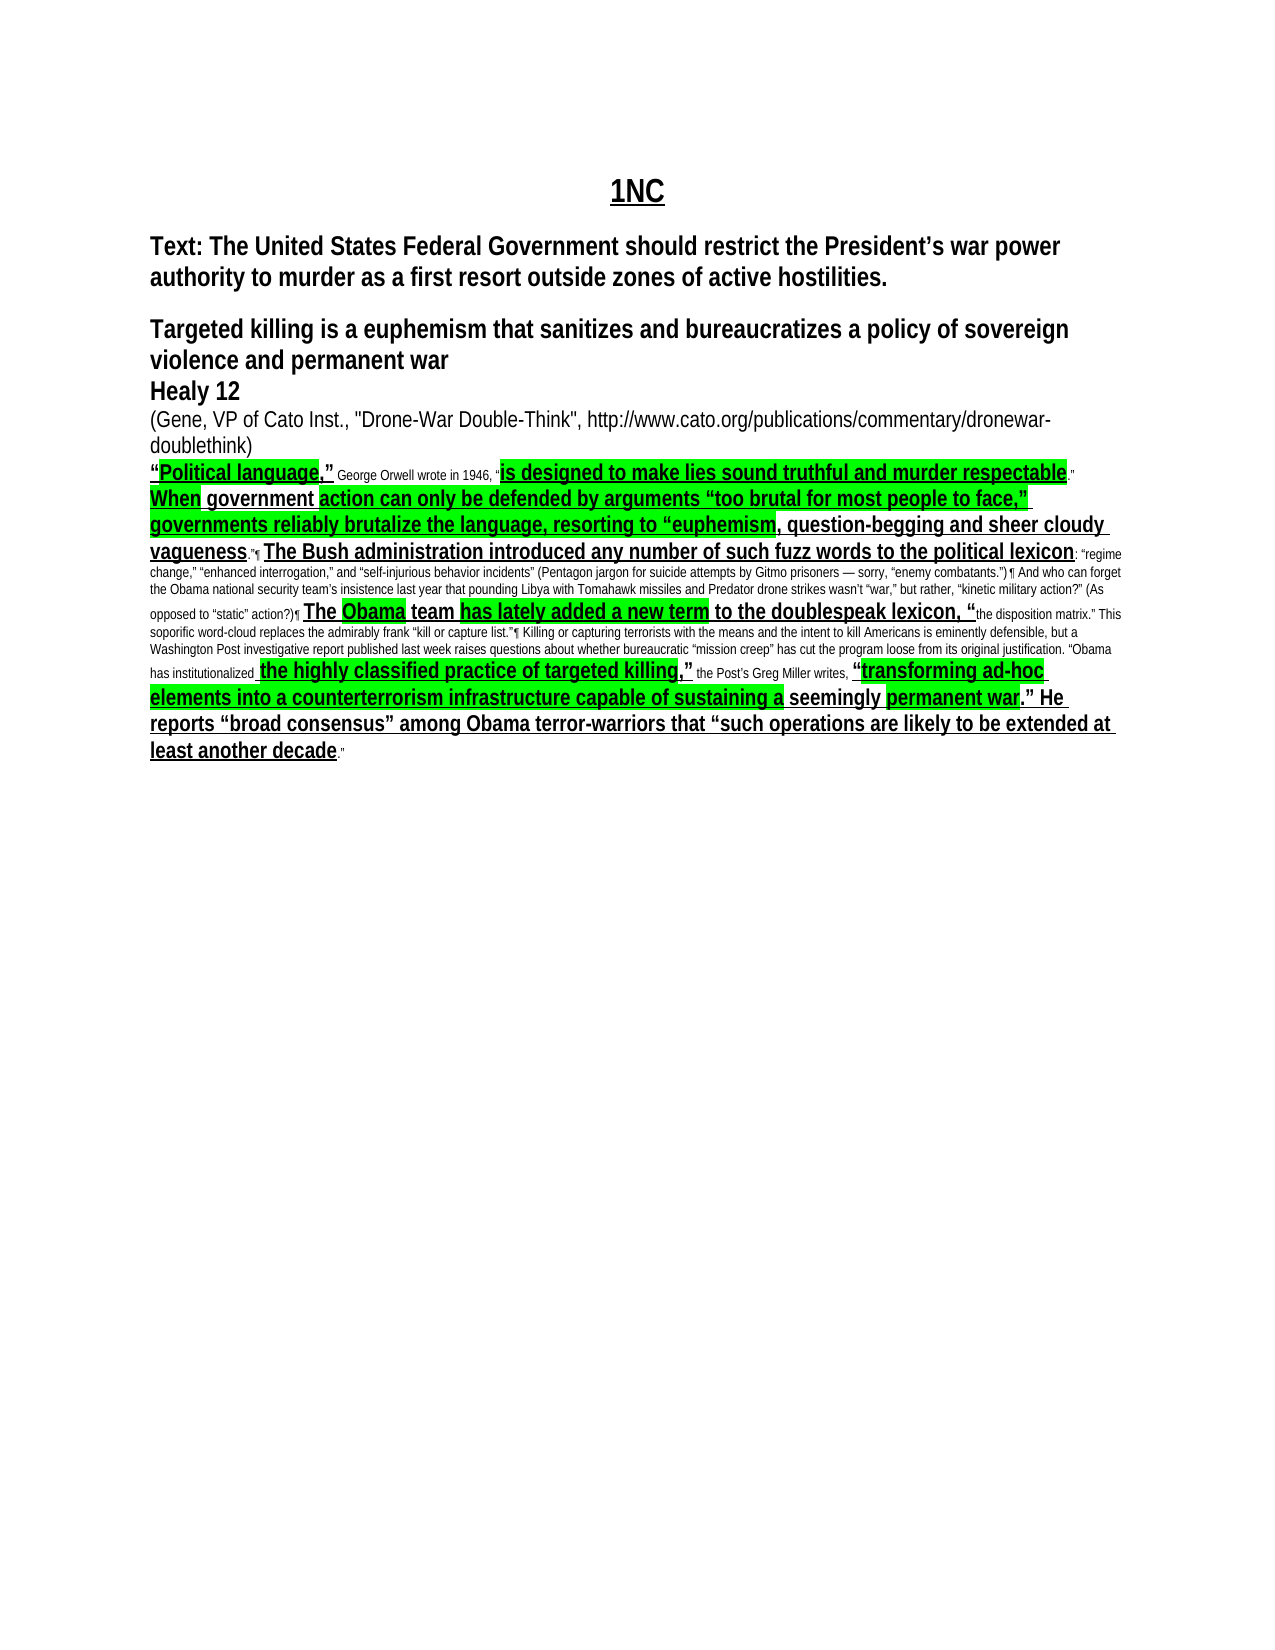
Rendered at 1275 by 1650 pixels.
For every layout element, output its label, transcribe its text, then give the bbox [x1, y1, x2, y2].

text “Political language,” George Orwell wrote in 1946, “is designed to make lies sound truthful and murder respectable.” When government action can only be defended by arguments “too brutal for most people to face,” governments reliably brutalize the language, resorting to “euphemism, question-begging and sheer cloudy vagueness.”¶ The Bush administration introduced any number of such fuzz words to the political lexicon: “regime change,” “enhanced interrogation,” and “self-injurious behavior incidents” (Pentagon jargon for suicide attempts by Gitmo prisoners — sorry, “enemy combatants.”)¶ And who can forget the Obama national security team’s insistence last year that pounding Libya with Tomahawk missiles and Predator drone strikes wasn’t “war,” but rather, “kinetic military action?” (As opposed to “static” action?)¶ The Obama team has lately added a new term to the doublespeak lexicon, “the disposition matrix.” This soporific word-cloud replaces the admirably frank “kill or capture list.”¶ Killing or capturing terrorists with the means and the intent to kill Americans is eminently defensible, but a Washington Post investigative report published last week raises questions about whether bureaucratic “mission creep” has cut the program loose from its original justification. “Obama has institutionalized the highly classified practice of targeted killing,” the Post’s Greg Miller writes, “transforming ad-hoc elements into a counterterrorism infrastructure capable of sustaining a seemingly permanent war.” He reports “broad consensus” among Obama terror-warriors that “such operations are likely to be extended at least another decade.” [150, 459, 1125, 763]
text (Gene, VP of Cato Inst., "Drone-War Double-Think", http://www.cato.org/publications/commentary/dronewar-doublethink) [150, 406, 1125, 459]
subtitle Text: The United States Federal Government should restrict the President’s war power authority to murder as a first resort outside zones of active hostilities. [150, 230, 1125, 292]
subtitle 1NC [150, 171, 1125, 209]
subtitle Targeted killing is a euphemism that sanitizes and bureaucratizes a policy of sovereign violence and permanent war [150, 313, 1125, 375]
text Healy 12 [150, 375, 1125, 406]
